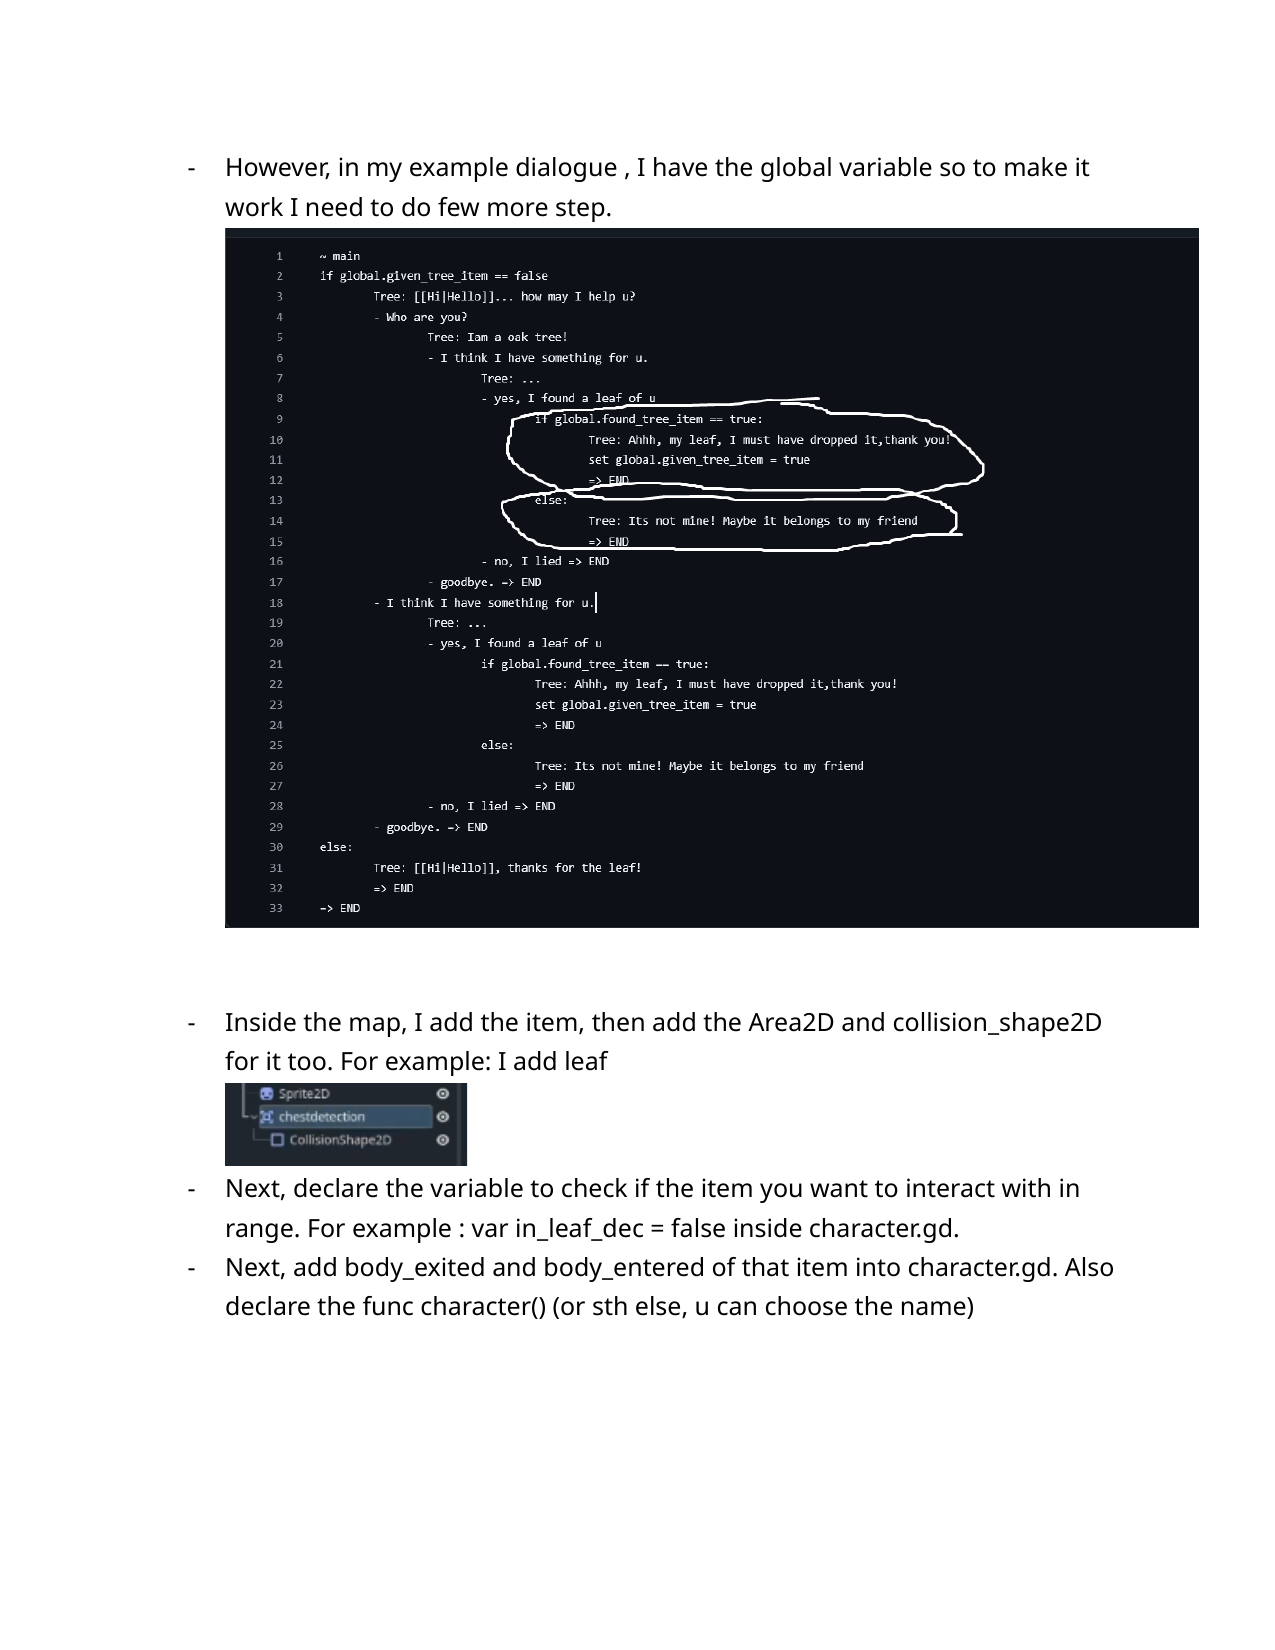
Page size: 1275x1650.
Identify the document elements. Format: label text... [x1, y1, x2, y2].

list Inside the map, I add the item, then add the Area2D and collision_shape2D for it too. For example: I add leaf [187, 1005, 1125, 1078]
list Next, add body_exited and body_entered of that item into character.gd. Also declare the func character() (or sth else, u can choose the name) [187, 1249, 1125, 1323]
picture [225, 1083, 468, 1166]
list Next, declare the variable to check if the item you want to interact with in range. For example : var in_leaf_dec = false inside character.gd. [187, 1171, 1125, 1244]
picture [225, 228, 1199, 928]
